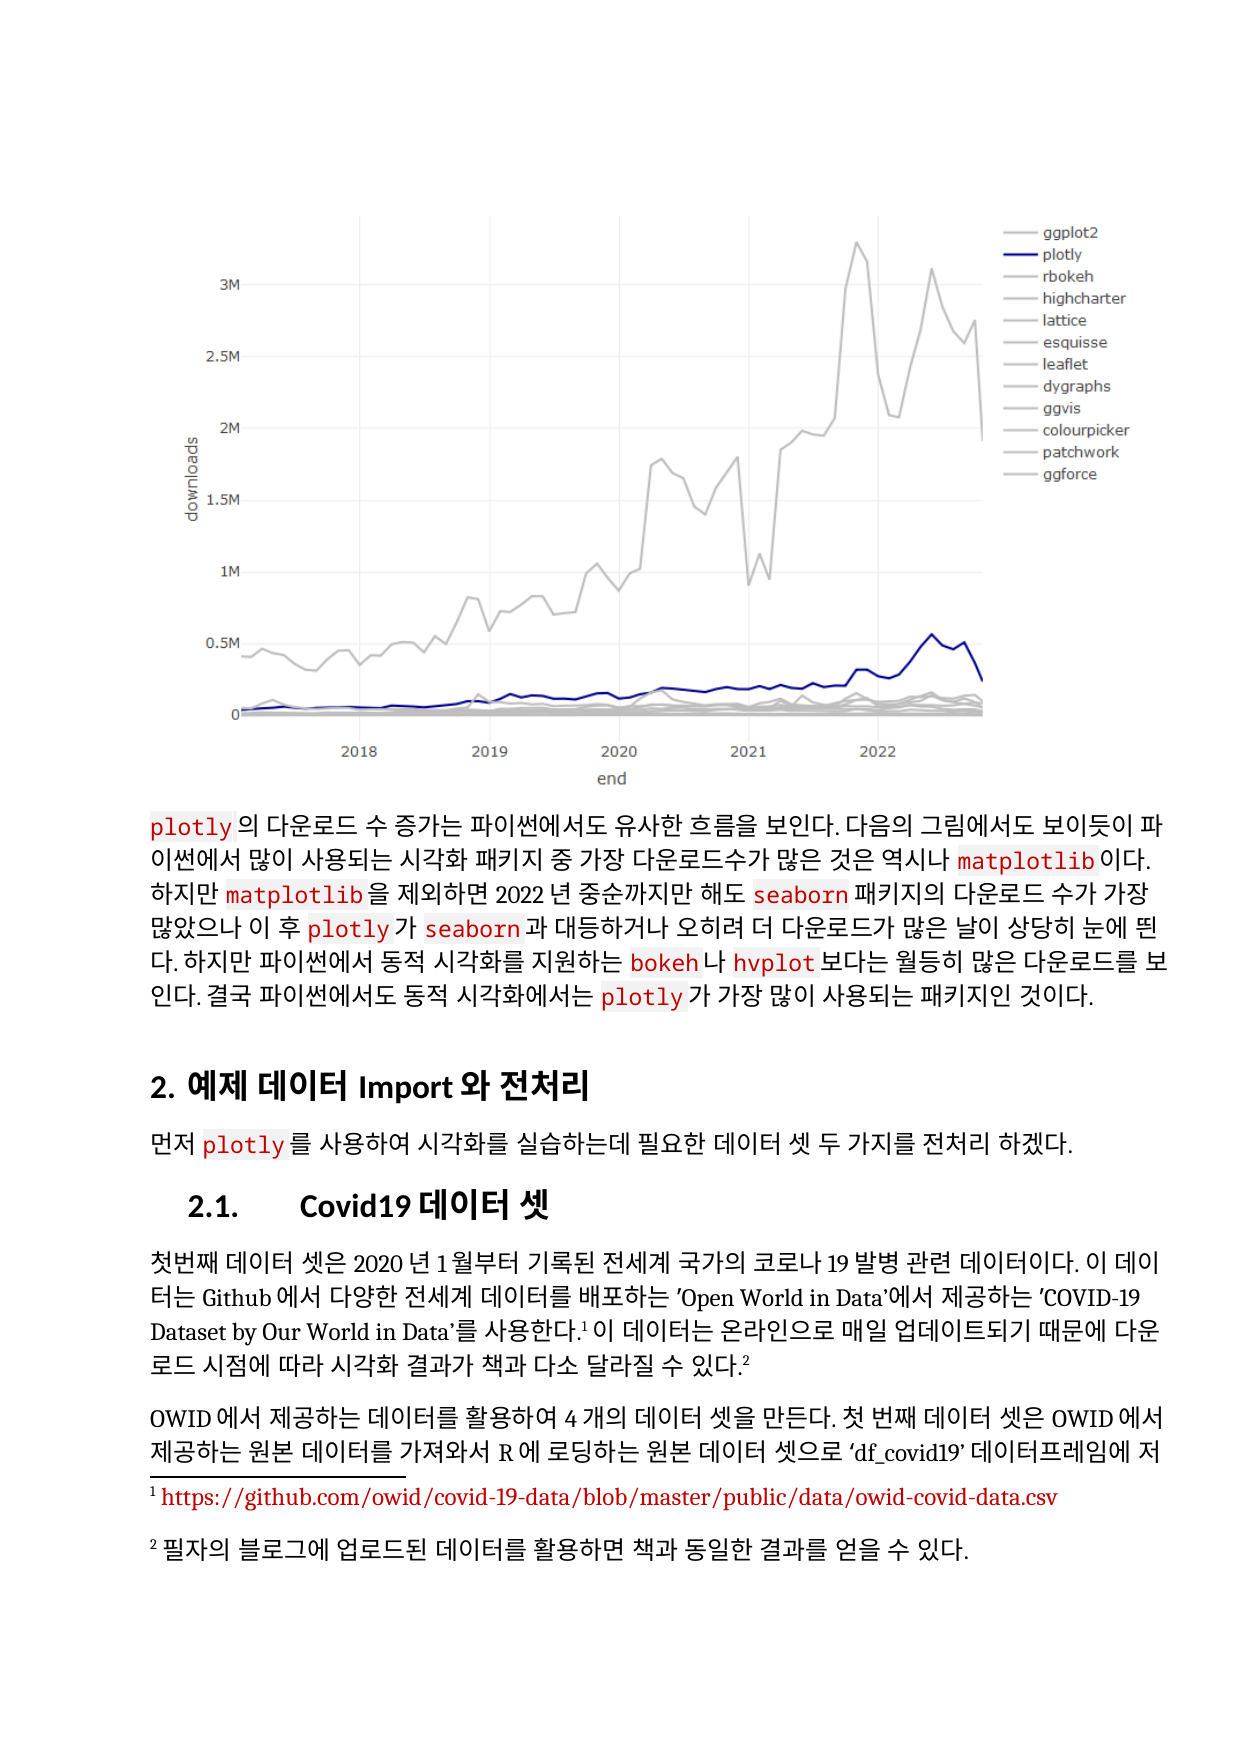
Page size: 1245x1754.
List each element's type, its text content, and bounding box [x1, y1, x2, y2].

text 먼저 plotly를 사용하여 시각화를 실습하는데 필요한 데이터 셋 두 가지를 전처리 하겠다. [150, 1127, 1170, 1161]
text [150, 1401, 1170, 1469]
picture [172, 187, 1148, 788]
subtitle Covid19 데이터 셋 [187, 1182, 1170, 1227]
subtitle 예제 데이터 Import와 전처리 [150, 1063, 1170, 1108]
text 첫번째 데이터 셋은 2020년 1월부터 기록된 전세계 국가의 코로나19 발병 관련 데이터이다. 이 데이터는 Github에서 다양한 전세계 데이터를 배포하는 ’Open World in Data’에서 제공하는 ’COVID-19 Dataset by Our World in Data’를 사용한다. 이 데이터는 온라인으로 매일 업데이트되기 때문에 다운로드 시점에 따라 시각화 결과가 책과 다소 달라질 수 있다. [150, 1246, 1170, 1382]
text plotly의 다운로드 수 증가는 파이썬에서도 유사한 흐름을 보인다. 다음의 그림에서도 보이듯이 파이썬에서 많이 사용되는 시각화 패키지 중 가장 다운로드수가 많은 것은 역시나 matplotlib이다. 하지만 matplotlib을 제외하면 2022년 중순까지만 해도 seaborn 패키지의 다운로드 수가 가장 많았으나 이 후 plotly가 seaborn과 대등하거나 오히려 더 다운로드가 많은 날이 상당히 눈에 띈다. 하지만 파이썬에서 동적 시각화를 지원하는 bokeh나 hvplot보다는 월등히 많은 다운로드를 보인다. 결국 파이썬에서도 동적 시각화에서는 plotly가 가장 많이 사용되는 패키지인 것이다. [150, 808, 1170, 1013]
